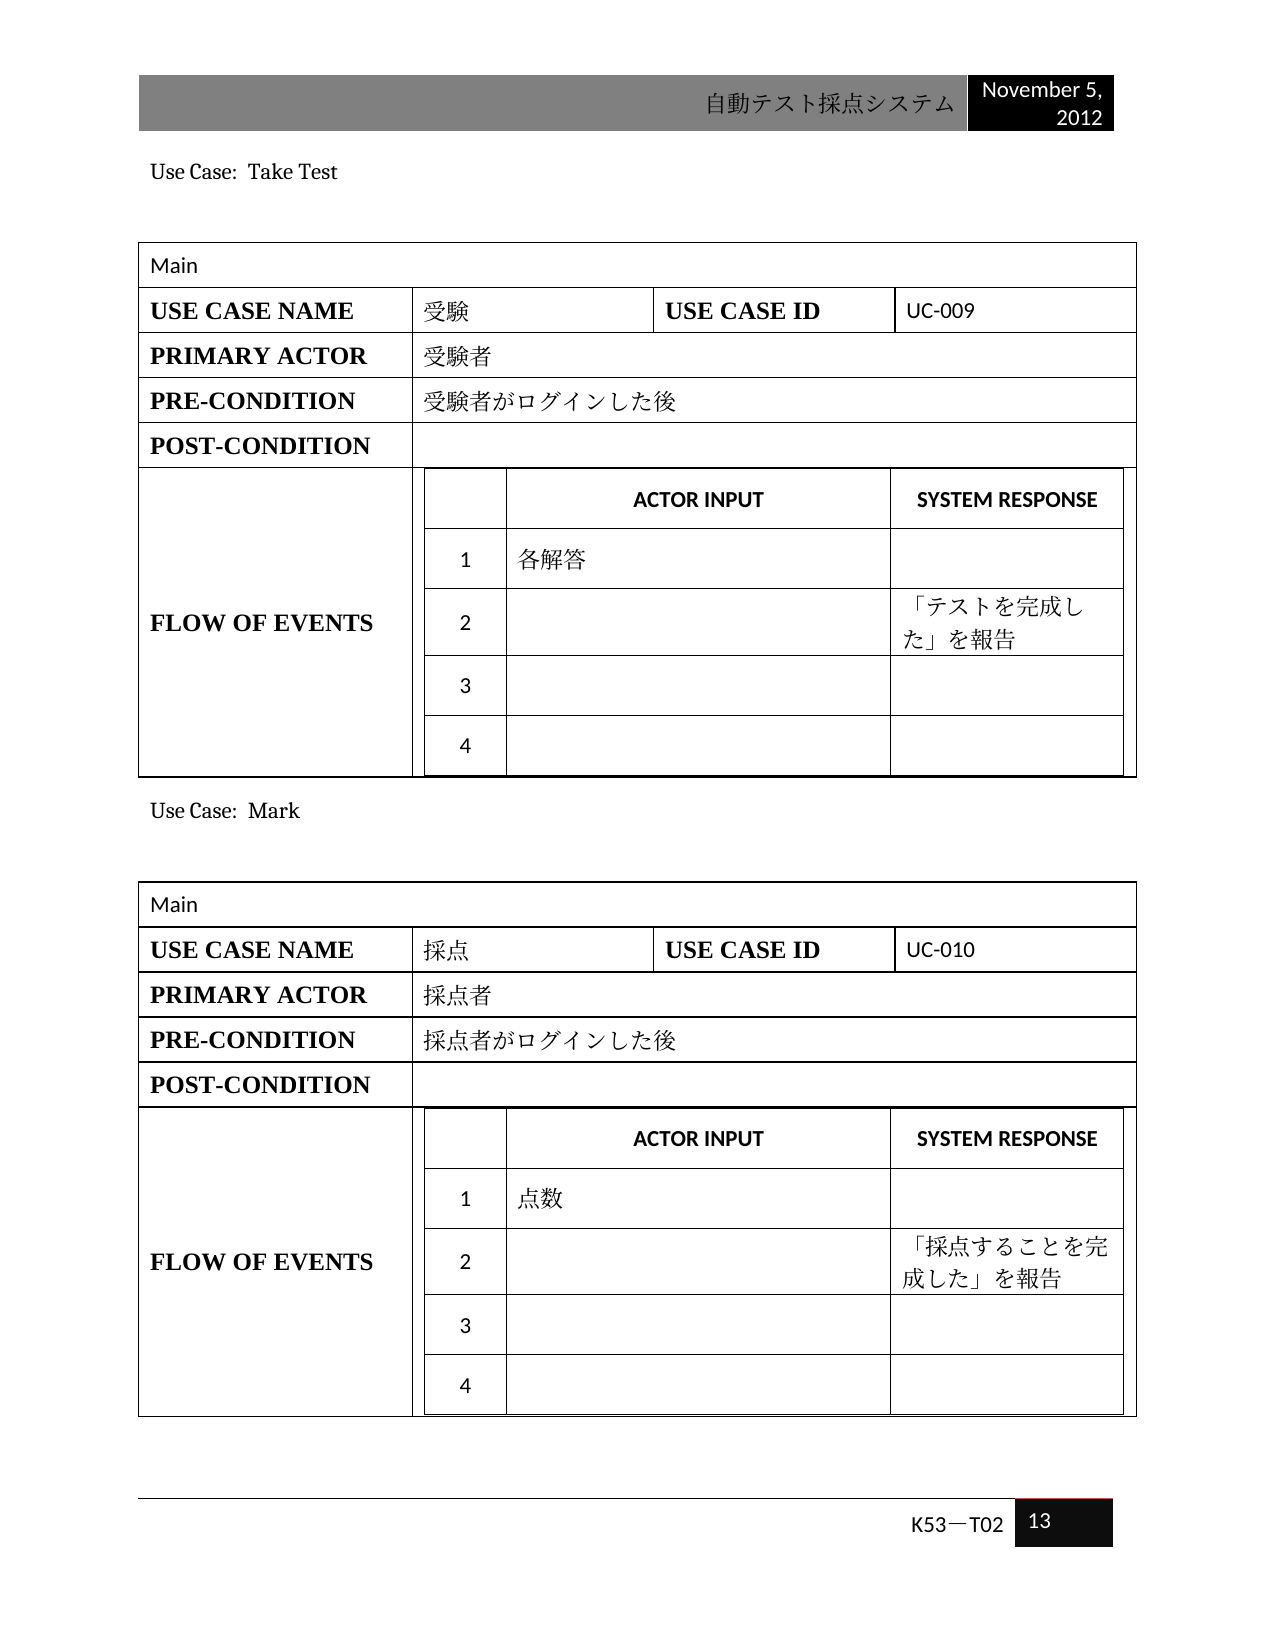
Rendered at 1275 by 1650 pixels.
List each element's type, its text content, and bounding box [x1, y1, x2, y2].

table_cell [413, 423, 1136, 467]
table_cell [507, 529, 890, 588]
table_header Main [139, 243, 1136, 287]
table_cell [891, 656, 1123, 715]
table_cell [507, 716, 890, 775]
table_cell [507, 469, 890, 528]
table_cell [413, 1108, 1136, 1416]
table_cell PRE-CONDITION [139, 378, 412, 422]
subtitle Use Case: Take Test [150, 159, 1125, 185]
table_cell [891, 529, 1123, 588]
table_cell FLOW OF EVENTS [139, 1108, 412, 1416]
table_cell [413, 468, 424, 776]
table_cell PRIMARY ACTOR [139, 333, 412, 377]
table_cell USE CASE NAME [139, 288, 412, 332]
table_cell [425, 656, 506, 715]
table_cell 受験者がログインした後 [413, 378, 1136, 422]
table_cell [413, 1063, 1136, 1106]
table_cell [891, 716, 1123, 775]
table_cell 採点者がログインした後 [413, 1018, 1136, 1061]
table_cell 受験 [413, 288, 653, 332]
subtitle Use Case: Mark [150, 798, 1125, 824]
table_cell [425, 469, 506, 528]
table_cell PRIMARY ACTOR [139, 973, 412, 1016]
table_cell [425, 716, 506, 775]
table_cell USE CASE ID [654, 928, 894, 971]
table_cell PRE-CONDITION [139, 1018, 412, 1061]
table_cell [891, 589, 1123, 655]
table_cell 採点者 [413, 973, 1136, 1016]
table_cell UC-010 [896, 928, 1136, 971]
table_cell [507, 589, 890, 655]
table_cell USE CASE ID [654, 288, 894, 332]
table_cell [1124, 468, 1136, 776]
table_cell [425, 589, 506, 655]
table_cell USE CASE NAME [139, 928, 412, 971]
table_cell [891, 469, 1123, 528]
table_cell 採点 [413, 928, 653, 971]
table_cell FLOW OF EVENTS [139, 468, 412, 776]
table_cell POST-CONDITION [139, 423, 412, 467]
table_header Main [139, 883, 1136, 926]
table_cell [507, 656, 890, 715]
table_cell 受験者 [413, 333, 1136, 377]
table_cell [425, 529, 506, 588]
table_cell POST-CONDITION [139, 1063, 412, 1106]
table_cell UC-009 [896, 288, 1136, 332]
